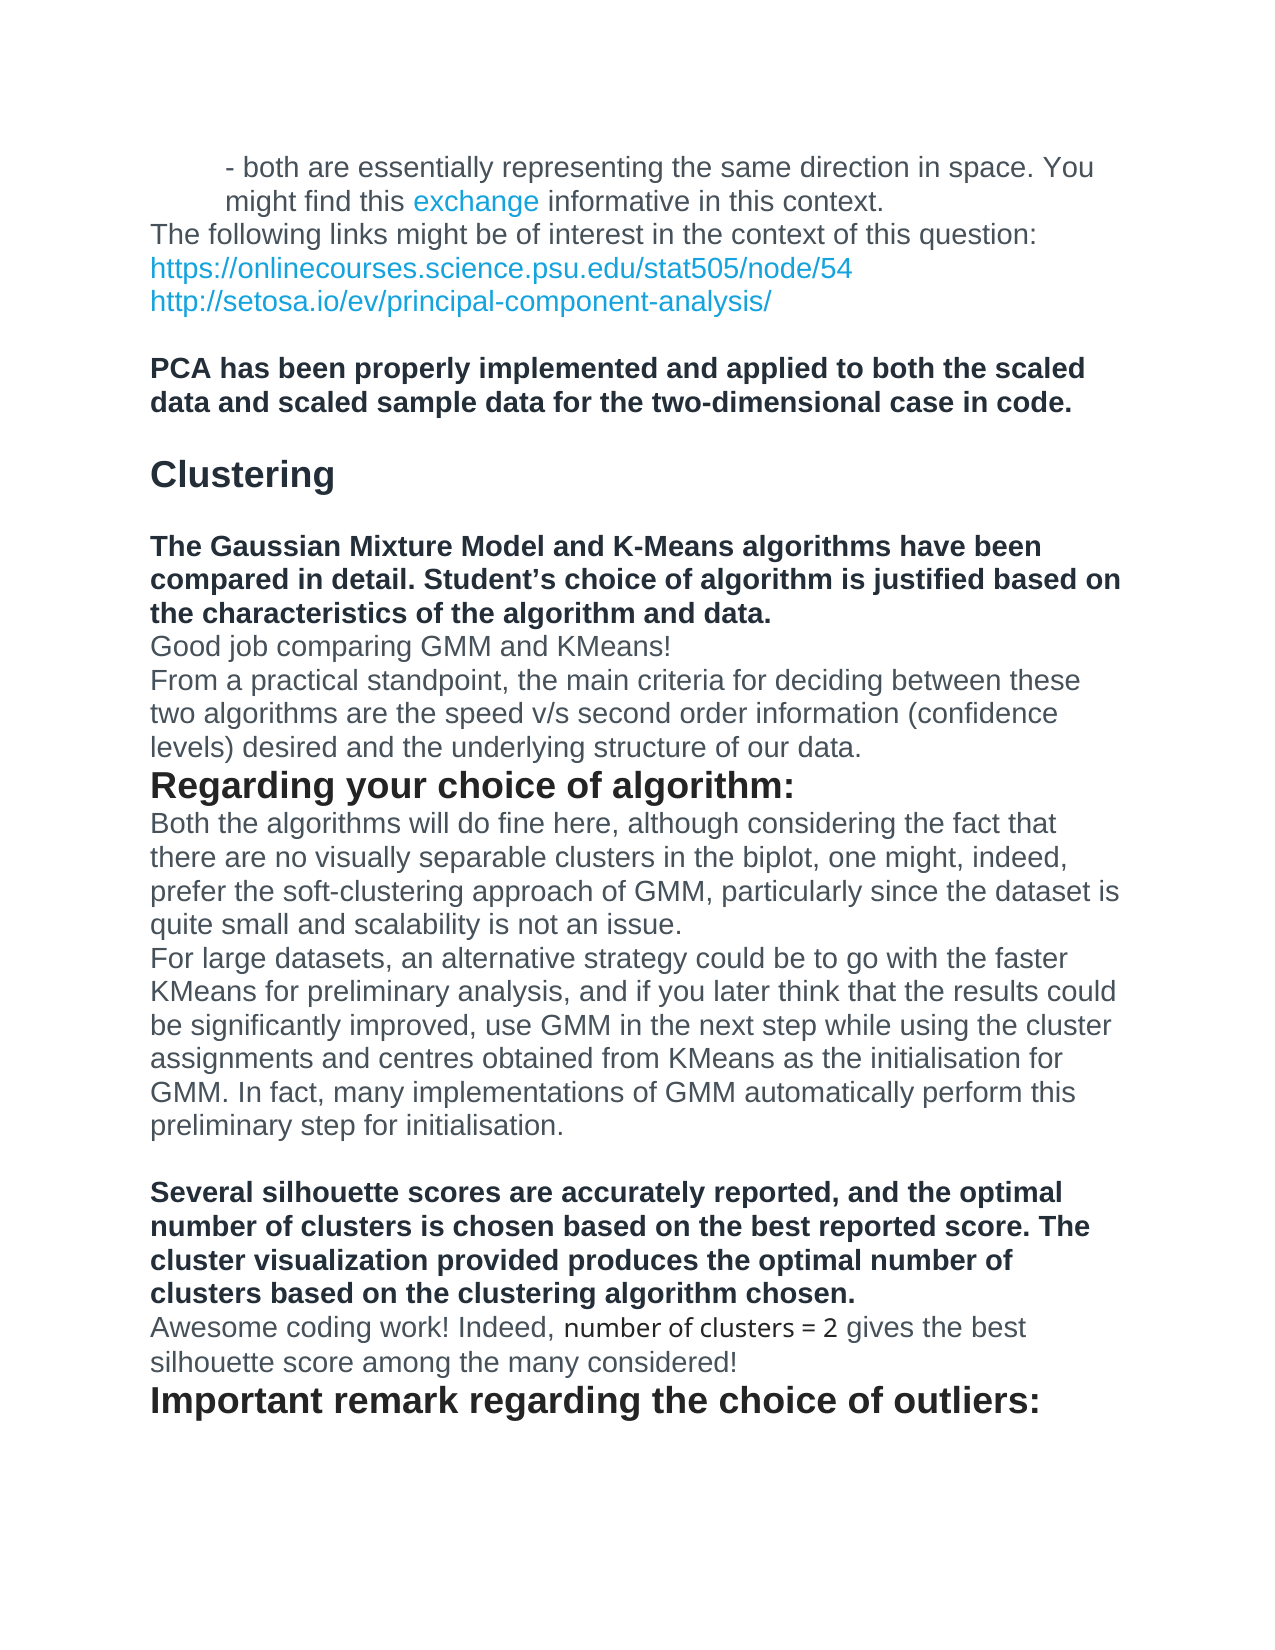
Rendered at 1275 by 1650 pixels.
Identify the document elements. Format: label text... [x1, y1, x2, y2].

text Regarding your choice of algorithm: [150, 763, 1125, 806]
text The following links might be of interest in the context of this question: [150, 217, 1125, 251]
text Both the algorithms will do fine here, although considering the fact that there are no visually separable clusters in the biplot, one might, indeed, prefer the soft-clustering approach of GMM, particularly since the dataset is quite small and scalability is not an issue. [150, 806, 1125, 941]
text Awesome coding work! Indeed, number of clusters = 2 gives the best silhouette score among the many considered! [150, 1309, 1125, 1379]
text The Gaussian Mixture Model and K-Means algorithms have been compared in detail. Student’s choice of algorithm is justified based on the characteristics of the algorithm and data. [150, 528, 1125, 629]
text Good job comparing GMM and KMeans! [150, 629, 1125, 663]
text Important remark regarding the choice of outliers: [150, 1379, 1125, 1422]
text Several silhouette scores are accurately reported, and the optimal number of clusters is chosen based on the best reported score. The cluster visualization provided produces the optimal number of clusters based on the clustering algorithm chosen. [150, 1175, 1125, 1309]
text For large datasets, an alternative strategy could be to go with the faster KMeans for preliminary analysis, and if you later think that the results could be significantly improved, use GMM in the next step while using the cluster assignments and centres obtained from KMeans as the initialisation for GMM. In fact, many implementations of GMM automatically perform this preliminary step for initialisation. [150, 941, 1125, 1142]
text Clustering [150, 452, 1125, 495]
text http://setosa.io/ev/principal-component-analysis/ [150, 284, 1125, 318]
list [150, 150, 1125, 217]
text PCA has been properly implemented and applied to both the scaled data and scaled sample data for the two-dimensional case in code. [150, 351, 1125, 418]
text https://onlinecourses.science.psu.edu/stat505/node/54 [150, 251, 1125, 284]
text From a practical standpoint, the main criteria for deciding between these two algorithms are the speed v/s second order information (confidence levels) desired and the underlying structure of our data. [150, 663, 1125, 763]
